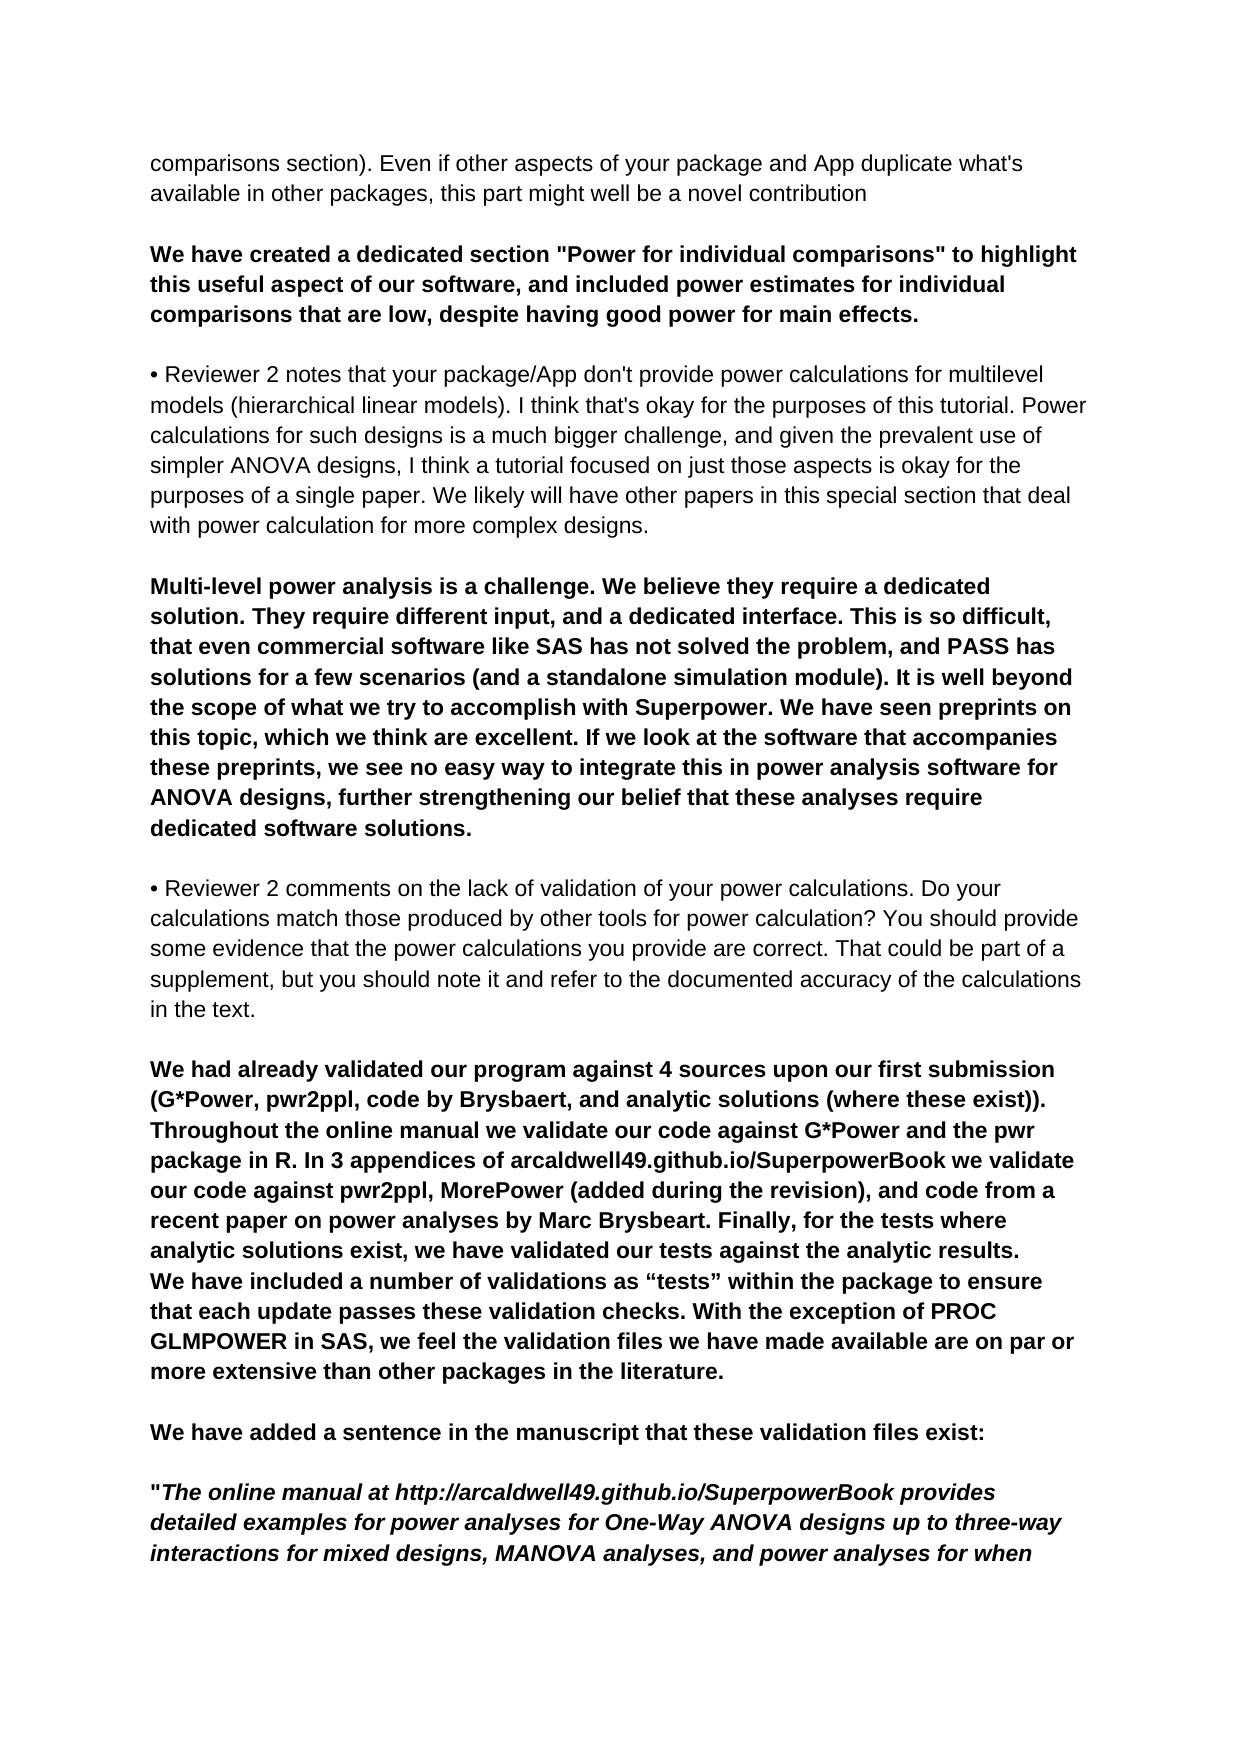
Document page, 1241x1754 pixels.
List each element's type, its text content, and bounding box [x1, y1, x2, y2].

text We have included a number of validations as “tests” within the package to ensure that each update passes these validation checks. With the exception of PROC GLMPOWER in SAS, we feel the validation files we have made available are on par or more extensive than other packages in the literature. [150, 1268, 1090, 1385]
text We have added a sentence in the manuscript that these validation files exist: [150, 1419, 1090, 1445]
text • Reviewer 2 notes that your package/App don't provide power calculations for multilevel models (hierarchical linear models). I think that's okay for the purposes of this tutorial. Power calculations for such designs is a much bigger challenge, and given the prevalent use of simpler ANOVA designs, I think a tutorial focused on just those aspects is okay for the purposes of a single paper. We likely will have other papers in this special section that deal with power calculation for more complex designs. [150, 361, 1090, 539]
text We had already validated our program against 4 sources upon our first submission (G*Power, pwr2ppl, code by Brysbaert, and analytic solutions (where these exist)). Throughout the online manual we validate our code against G*Power and the pwr package in R. In 3 appendices of arcaldwell49.github.io/SuperpowerBook we validate our code against pwr2ppl, MorePower (added during the revision), and code from a recent paper on power analyses by Marc Brysbeart. Finally, for the tests where analytic solutions exist, we have validated our tests against the analytic results. [150, 1056, 1090, 1264]
text • Reviewer 2 comments on the lack of validation of your power calculations. Do your calculations match those produced by other tools for power calculation? You should provide some evidence that the power calculations you provide are correct. That could be part of a supplement, but you should note it and refer to the documented accuracy of the calculations in the text. [150, 875, 1090, 1022]
text Multi-level power analysis is a challenge. We believe they require a dedicated solution. They require different input, and a dedicated interface. This is so difficult, that even commercial software like SAS has not solved the problem, and PASS has solutions for a few scenarios (and a standalone simulation module). It is well beyond the scope of what we try to accomplish with Superpower. We have seen preprints on this topic, which we think are excellent. If we look at the software that accompanies these preprints, we see no easy way to integrate this in power analysis software for ANOVA designs, further strengthening our belief that these analyses require dedicated software solutions. [150, 573, 1090, 841]
text We have created a dedicated section "Power for individual comparisons" to highlight this useful aspect of our software, and included power estimates for individual comparisons that are low, despite having good power for main effects. [150, 241, 1090, 327]
